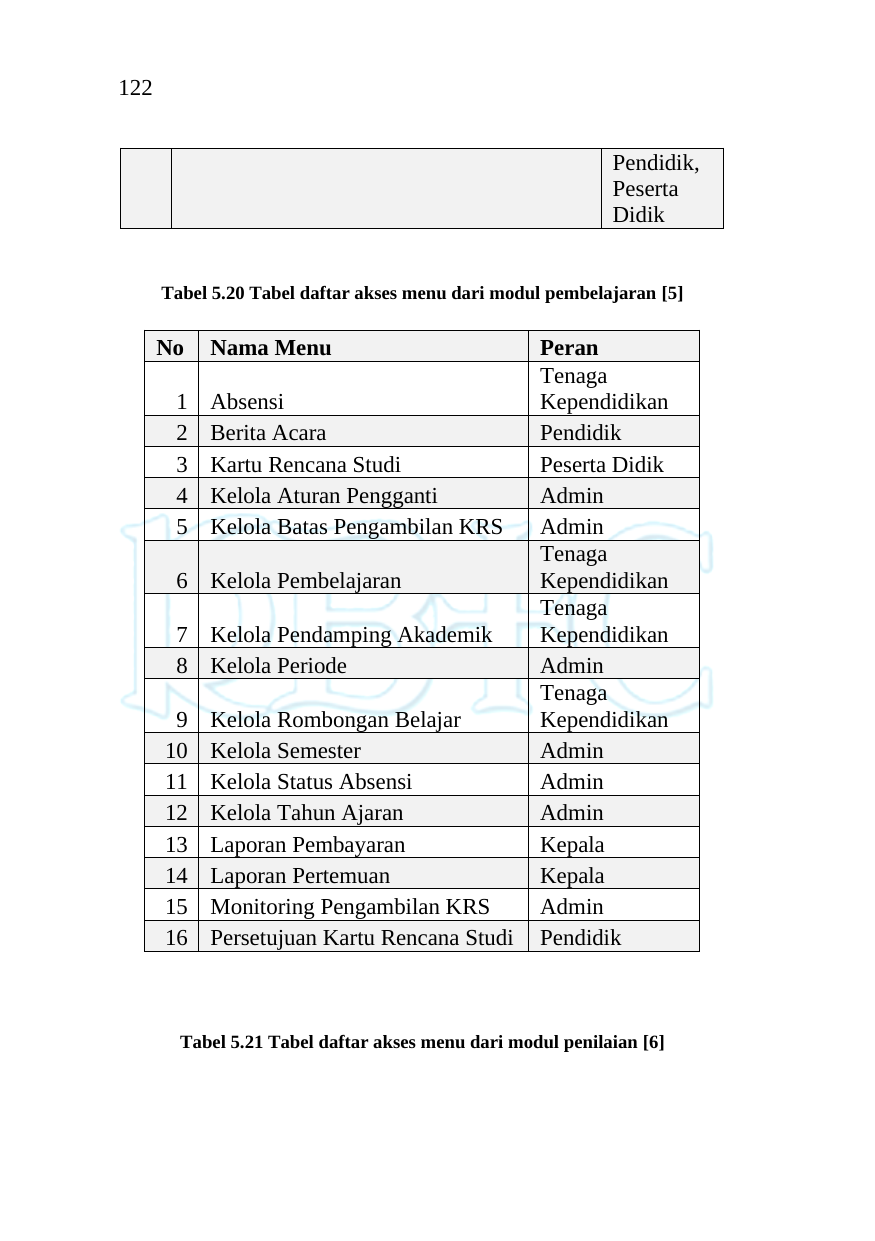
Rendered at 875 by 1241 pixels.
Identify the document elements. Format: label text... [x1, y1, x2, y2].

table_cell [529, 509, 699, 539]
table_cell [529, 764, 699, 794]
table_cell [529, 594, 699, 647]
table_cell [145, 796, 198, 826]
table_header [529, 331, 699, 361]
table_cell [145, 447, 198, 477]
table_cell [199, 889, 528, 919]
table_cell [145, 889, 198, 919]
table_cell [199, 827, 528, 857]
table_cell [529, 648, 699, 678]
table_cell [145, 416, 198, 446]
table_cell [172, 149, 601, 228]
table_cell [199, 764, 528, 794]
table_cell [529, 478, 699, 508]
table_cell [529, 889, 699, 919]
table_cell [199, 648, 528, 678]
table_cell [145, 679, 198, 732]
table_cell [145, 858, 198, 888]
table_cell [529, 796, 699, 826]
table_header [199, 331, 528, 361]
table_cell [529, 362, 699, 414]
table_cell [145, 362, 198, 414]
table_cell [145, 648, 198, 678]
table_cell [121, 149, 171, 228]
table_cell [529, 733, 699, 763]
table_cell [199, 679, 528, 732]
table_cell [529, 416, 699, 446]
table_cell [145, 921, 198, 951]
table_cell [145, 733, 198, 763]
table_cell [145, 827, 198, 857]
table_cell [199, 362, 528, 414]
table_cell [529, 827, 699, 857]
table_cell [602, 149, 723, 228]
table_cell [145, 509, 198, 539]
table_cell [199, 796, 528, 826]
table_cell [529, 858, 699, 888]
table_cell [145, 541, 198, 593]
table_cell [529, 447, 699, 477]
text Tabel 5.20 Tabel daftar akses menu dari modul pembelajaran [118, 282, 726, 303]
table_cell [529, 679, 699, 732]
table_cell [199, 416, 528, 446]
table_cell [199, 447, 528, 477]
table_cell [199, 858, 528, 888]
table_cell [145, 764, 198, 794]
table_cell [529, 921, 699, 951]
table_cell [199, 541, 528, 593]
text Tabel 5.21 Tabel daftar akses menu dari modul penilaian [118, 1031, 726, 1052]
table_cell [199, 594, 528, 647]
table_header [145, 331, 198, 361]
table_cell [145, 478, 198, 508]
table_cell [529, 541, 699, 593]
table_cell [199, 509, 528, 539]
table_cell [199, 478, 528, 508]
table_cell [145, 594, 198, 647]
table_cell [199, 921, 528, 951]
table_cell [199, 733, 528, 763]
